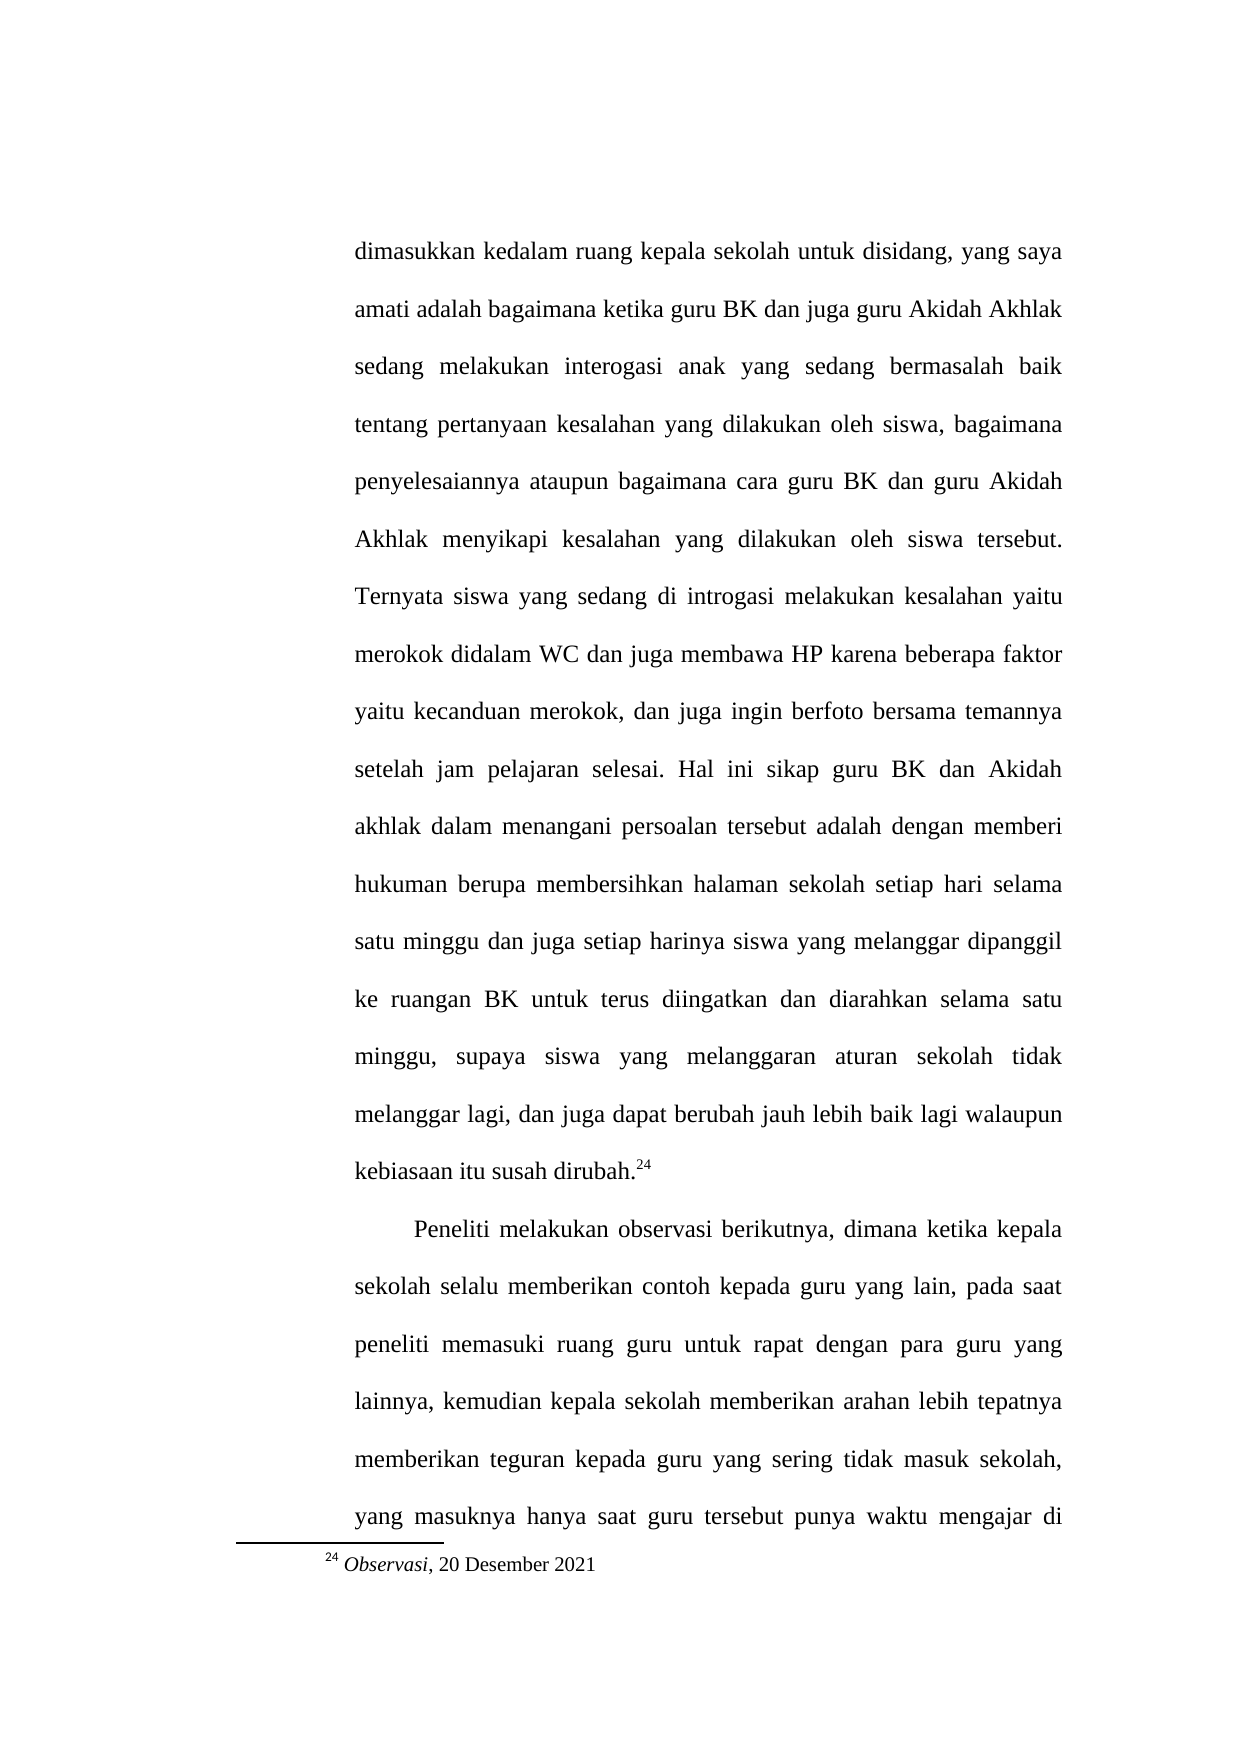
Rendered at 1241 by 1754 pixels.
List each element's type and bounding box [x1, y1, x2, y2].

text [354, 236, 1063, 1185]
text [354, 1214, 1063, 1530]
